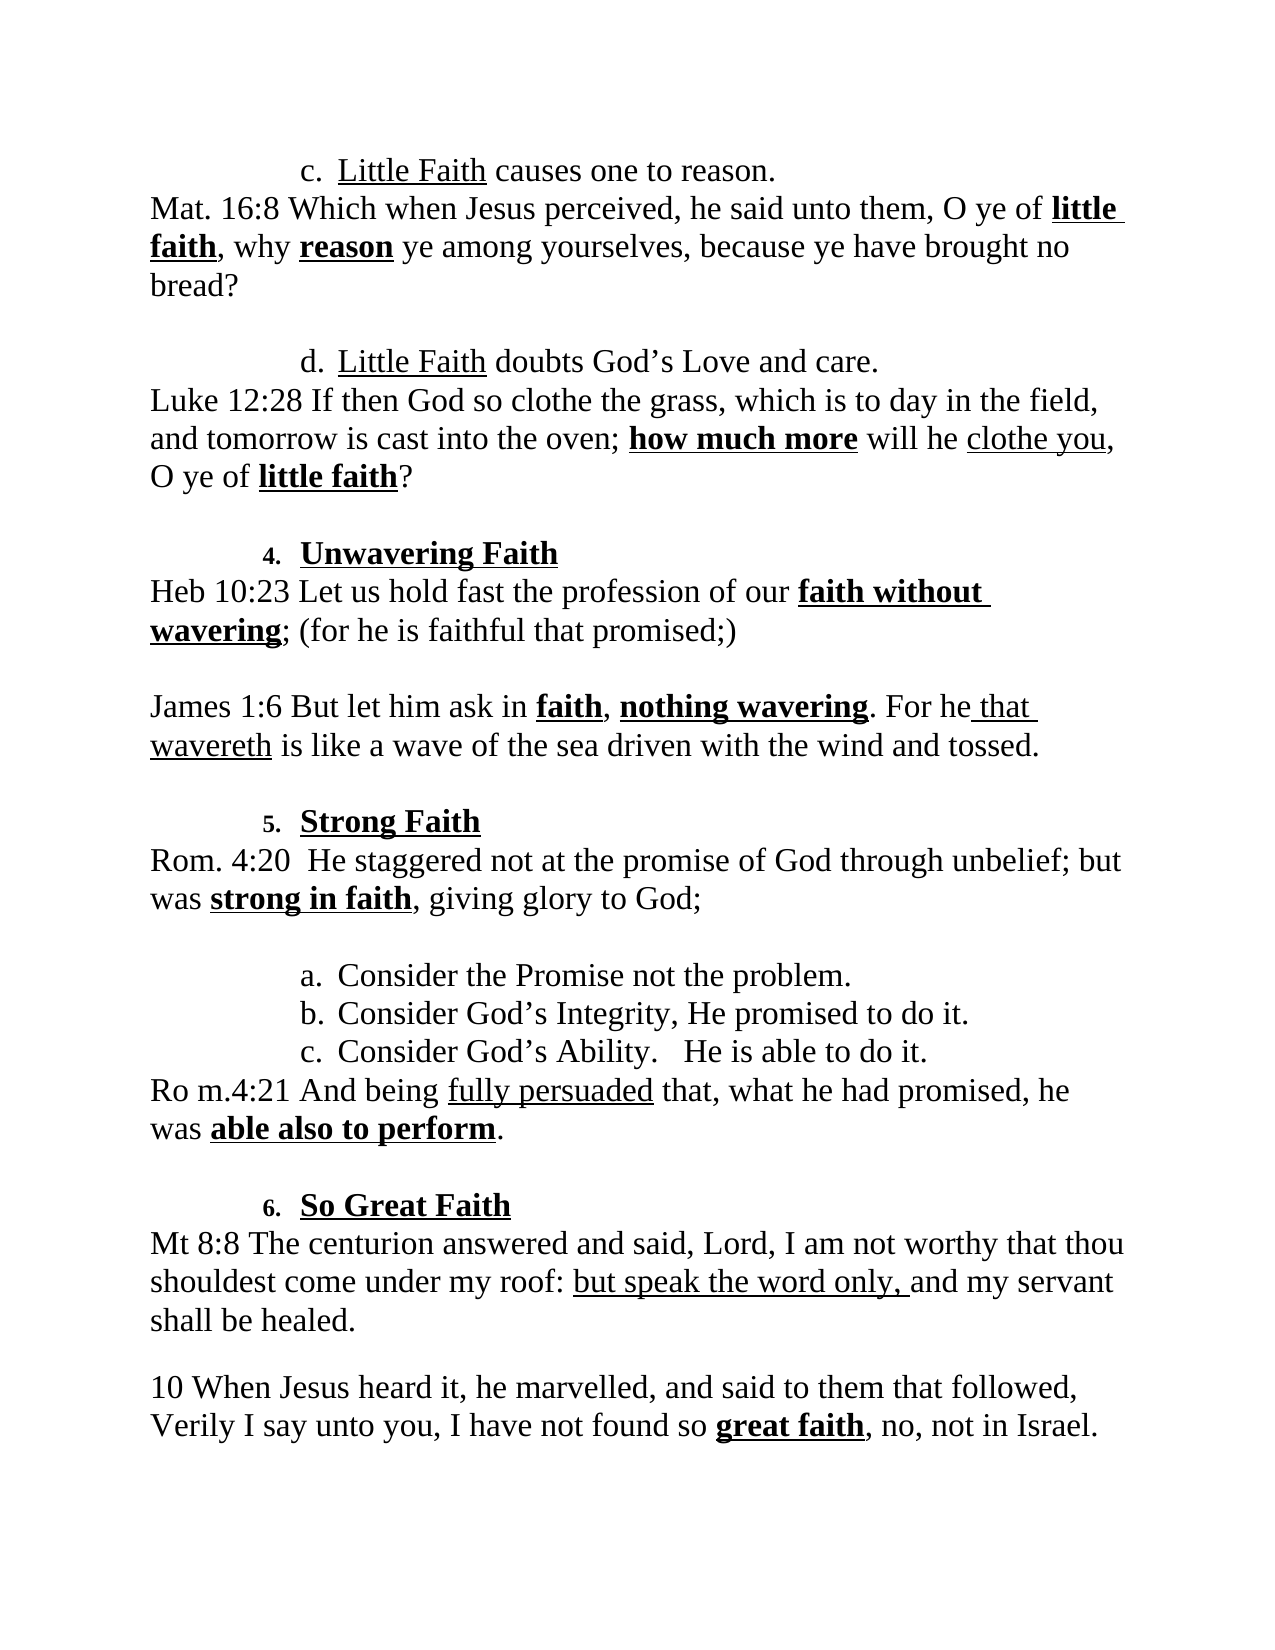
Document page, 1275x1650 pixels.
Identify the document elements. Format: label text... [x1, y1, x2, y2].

text 10 When Jesus heard it, he marvelled, and said to them that followed, Verily I say unto you, I have not found so great faith, no, not in Israel. [150, 1367, 1125, 1444]
list So Great Faith [262, 1185, 1125, 1223]
list Strong Faith [262, 802, 1125, 840]
list Consider God’s Integrity, He promised to do it. [300, 993, 1125, 1032]
text Ro m.4:21 And being fully persuaded that, what he had promised, he was able also to perform. [150, 1070, 1125, 1147]
list Unwavering Faith [262, 533, 1125, 572]
text Luke 12:28 If then God so clothe the grass, which is to day in the field, and tomorrow is cast into the oven; how much more will he clothe you, O ye of little faith? [150, 380, 1125, 495]
text Mat. 16:8 Which when Jesus perceived, he said unto them, O ye of little faith, why reason ye among yourselves, because ye have brought no bread? [150, 188, 1125, 303]
text Rom. 4:20 He staggered not at the promise of God through unbelief; but was strong in faith, giving glory to God; [150, 840, 1125, 917]
list Consider God’s Ability. He is able to do it. [300, 1032, 1125, 1070]
text James 1:6 But let him ask in faith, nothing wavering. For he that wavereth is like a wave of the sea driven with the wind and tossed. [150, 687, 1125, 763]
list Consider the Promise not the problem. [300, 955, 1125, 993]
list Little Faith causes one to reason. [300, 150, 1125, 188]
list Little Faith doubts God’s Love and care. [300, 342, 1125, 380]
text Mt 8:8 The centurion answered and said, Lord, I am not worthy that thou shouldest come under my roof: but speak the word only, and my servant shall be healed. [150, 1223, 1125, 1338]
text Heb 10:23 Let us hold fast the profession of our faith without wavering; (for he is faithful that promised;) [150, 572, 1125, 648]
